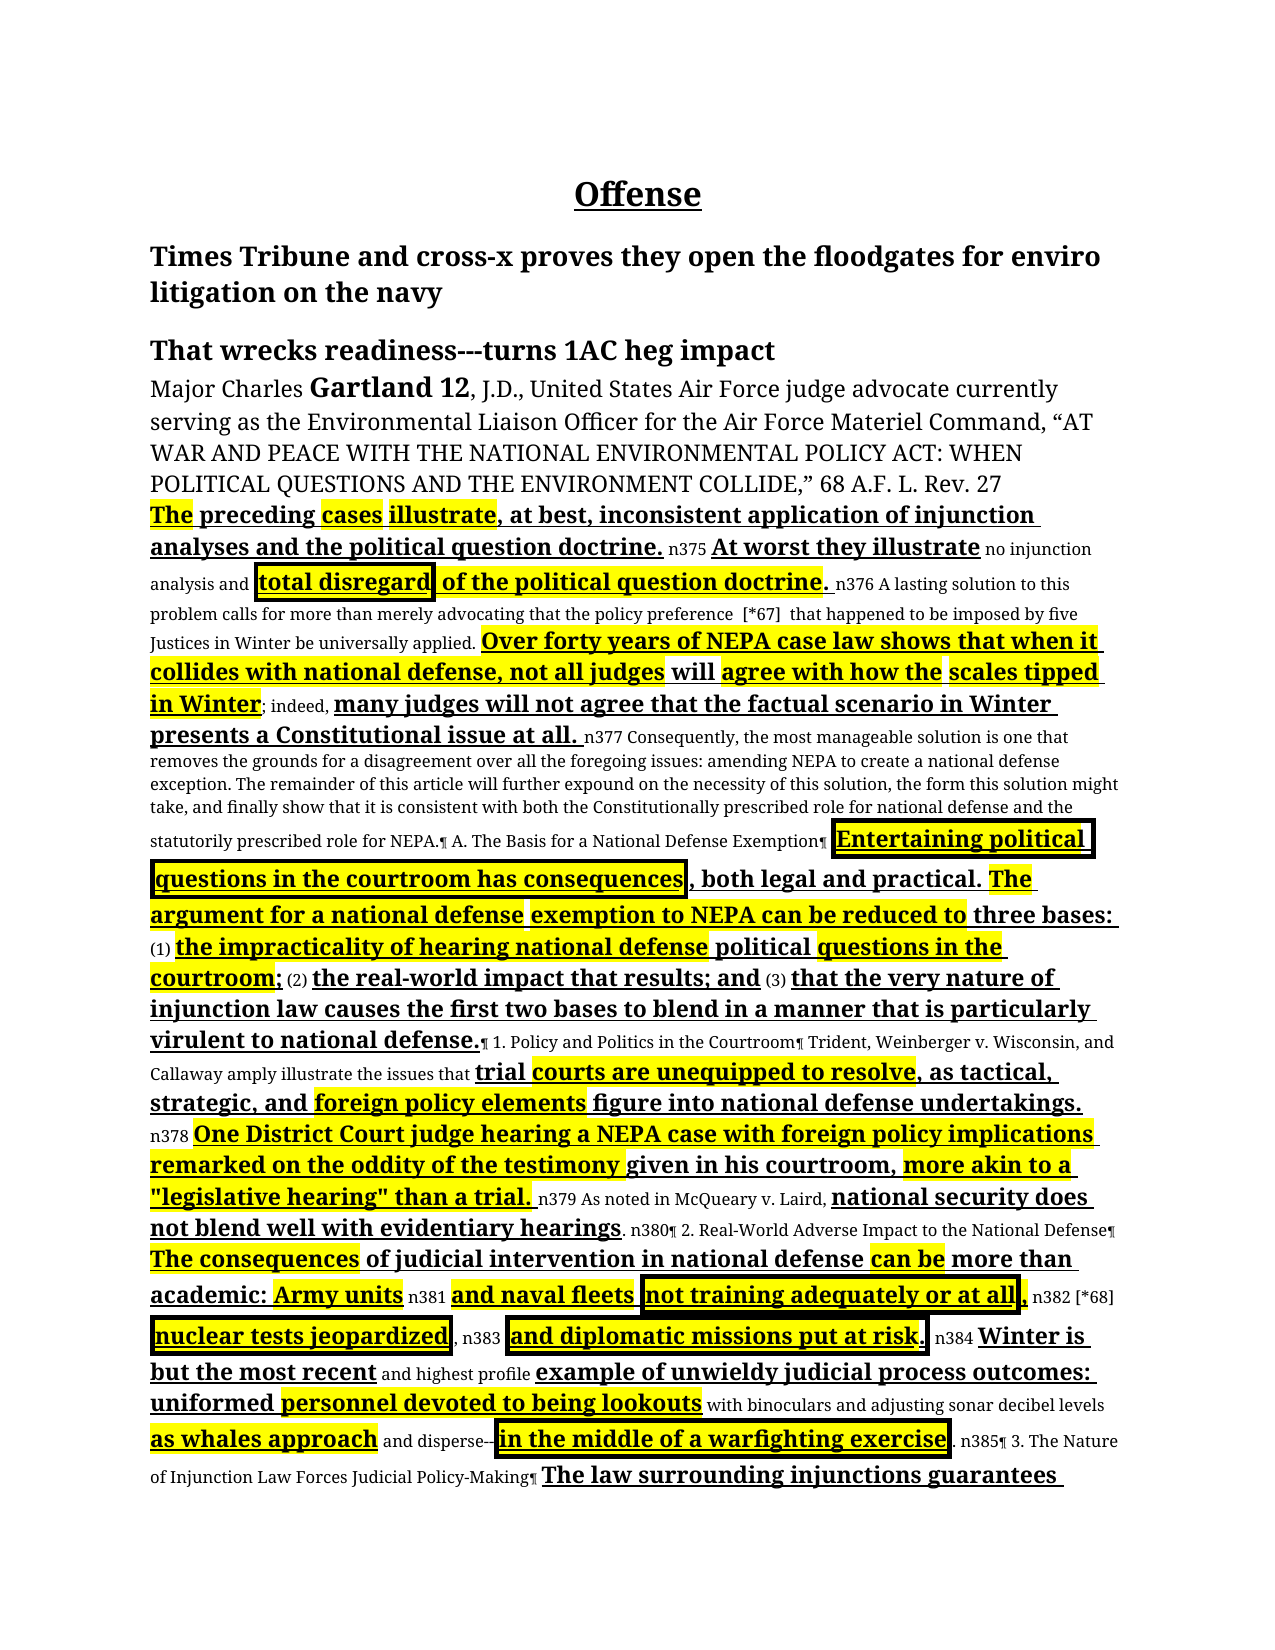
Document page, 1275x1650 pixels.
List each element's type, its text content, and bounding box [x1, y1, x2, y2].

subtitle Offense [150, 171, 1125, 216]
subtitle That wrecks readiness---turns 1AC heg impact [150, 332, 1125, 368]
text Major Charles Gartland 12, J.D., United States Air Force judge advocate currently serving as the Environmental Liaison Officer for the Air Force Materiel Command, “AT WAR AND PEACE WITH THE NATIONAL ENVIRONMENTAL POLICY ACT: WHEN POLITICAL QUESTIONS AND THE ENVIRONMENT COLLIDE,” 68 A.F. L. Rev. 27 [150, 368, 1125, 499]
subtitle Times Tribune and cross-x proves they open the floodgates for enviro litigation on the navy [150, 237, 1125, 311]
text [150, 499, 1125, 1490]
